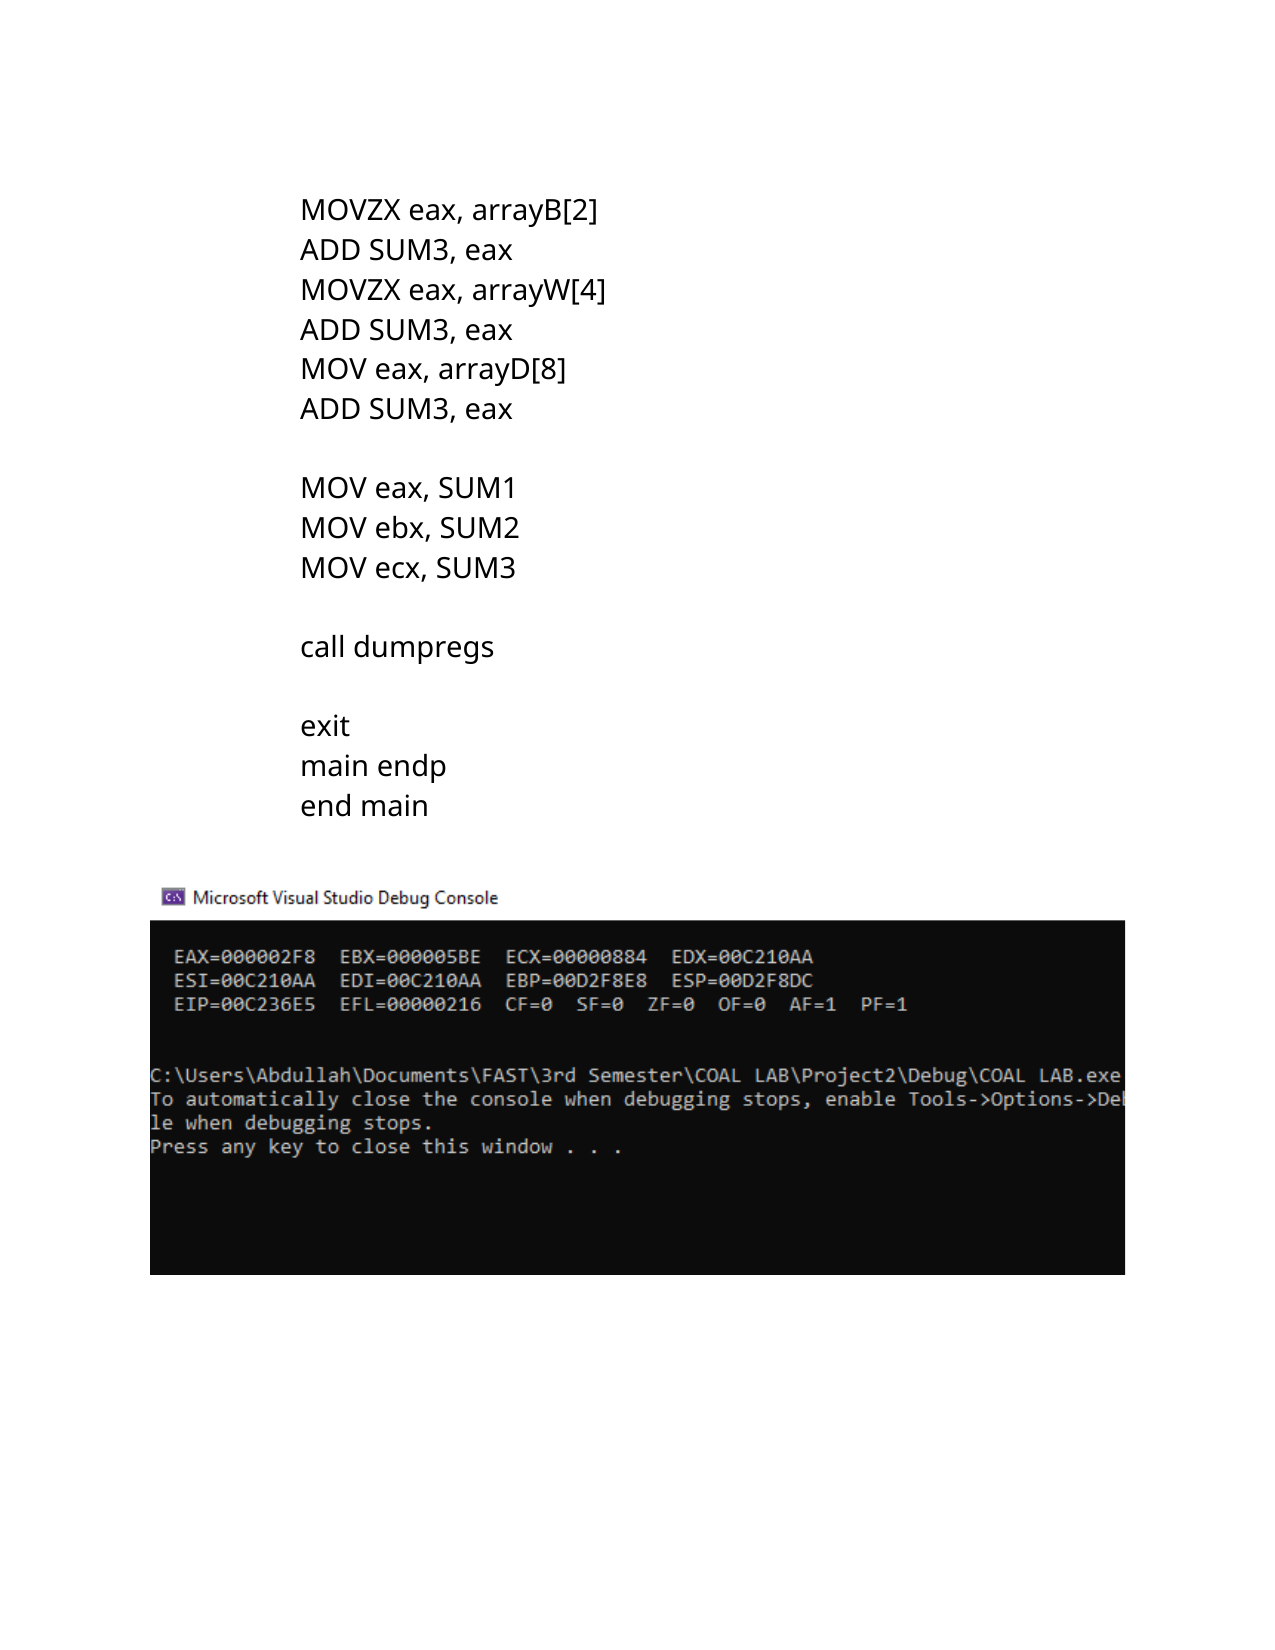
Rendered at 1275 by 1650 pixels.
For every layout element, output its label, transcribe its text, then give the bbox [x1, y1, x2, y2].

text ADD SUM3, eax [150, 388, 1125, 428]
text call dumpregs [150, 626, 1125, 666]
text MOV eax, arrayD[8] [150, 348, 1125, 388]
text MOV ecx, SUM3 [150, 547, 1125, 587]
text end main [150, 785, 1125, 825]
text main endp [150, 745, 1125, 785]
picture [150, 879, 1125, 1275]
text MOV eax, SUM1 [150, 467, 1125, 507]
text ADD SUM3, eax [150, 309, 1125, 348]
text exit [150, 706, 1125, 745]
text MOVZX eax, arrayB[2] [150, 190, 1125, 229]
text MOV ebx, SUM2 [150, 507, 1125, 547]
text MOVZX eax, arrayW[4] [150, 269, 1125, 309]
text ADD SUM3, eax [150, 229, 1125, 269]
